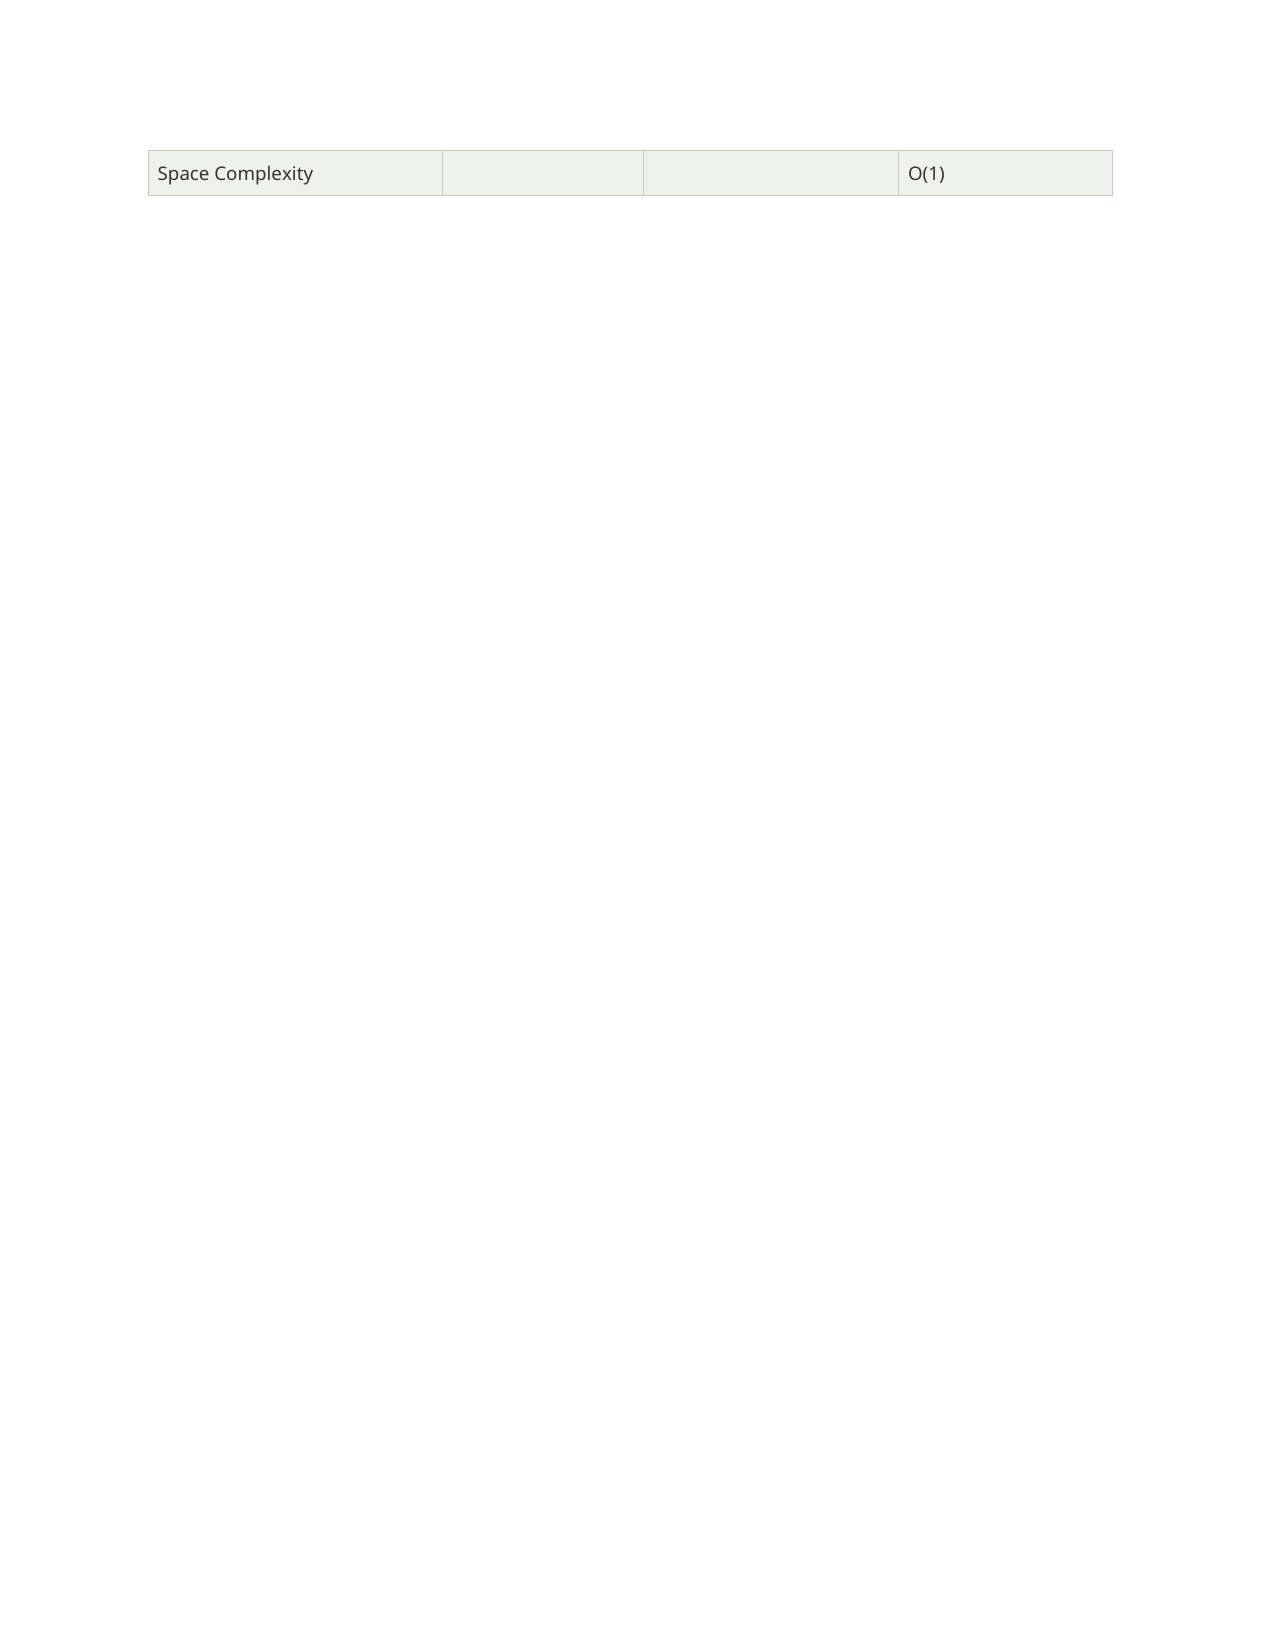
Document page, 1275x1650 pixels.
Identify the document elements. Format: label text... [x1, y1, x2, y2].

table_cell O(1) [899, 151, 1112, 195]
table_cell Space Complexity [149, 151, 442, 195]
table_cell [644, 151, 898, 195]
table_cell [443, 151, 643, 195]
